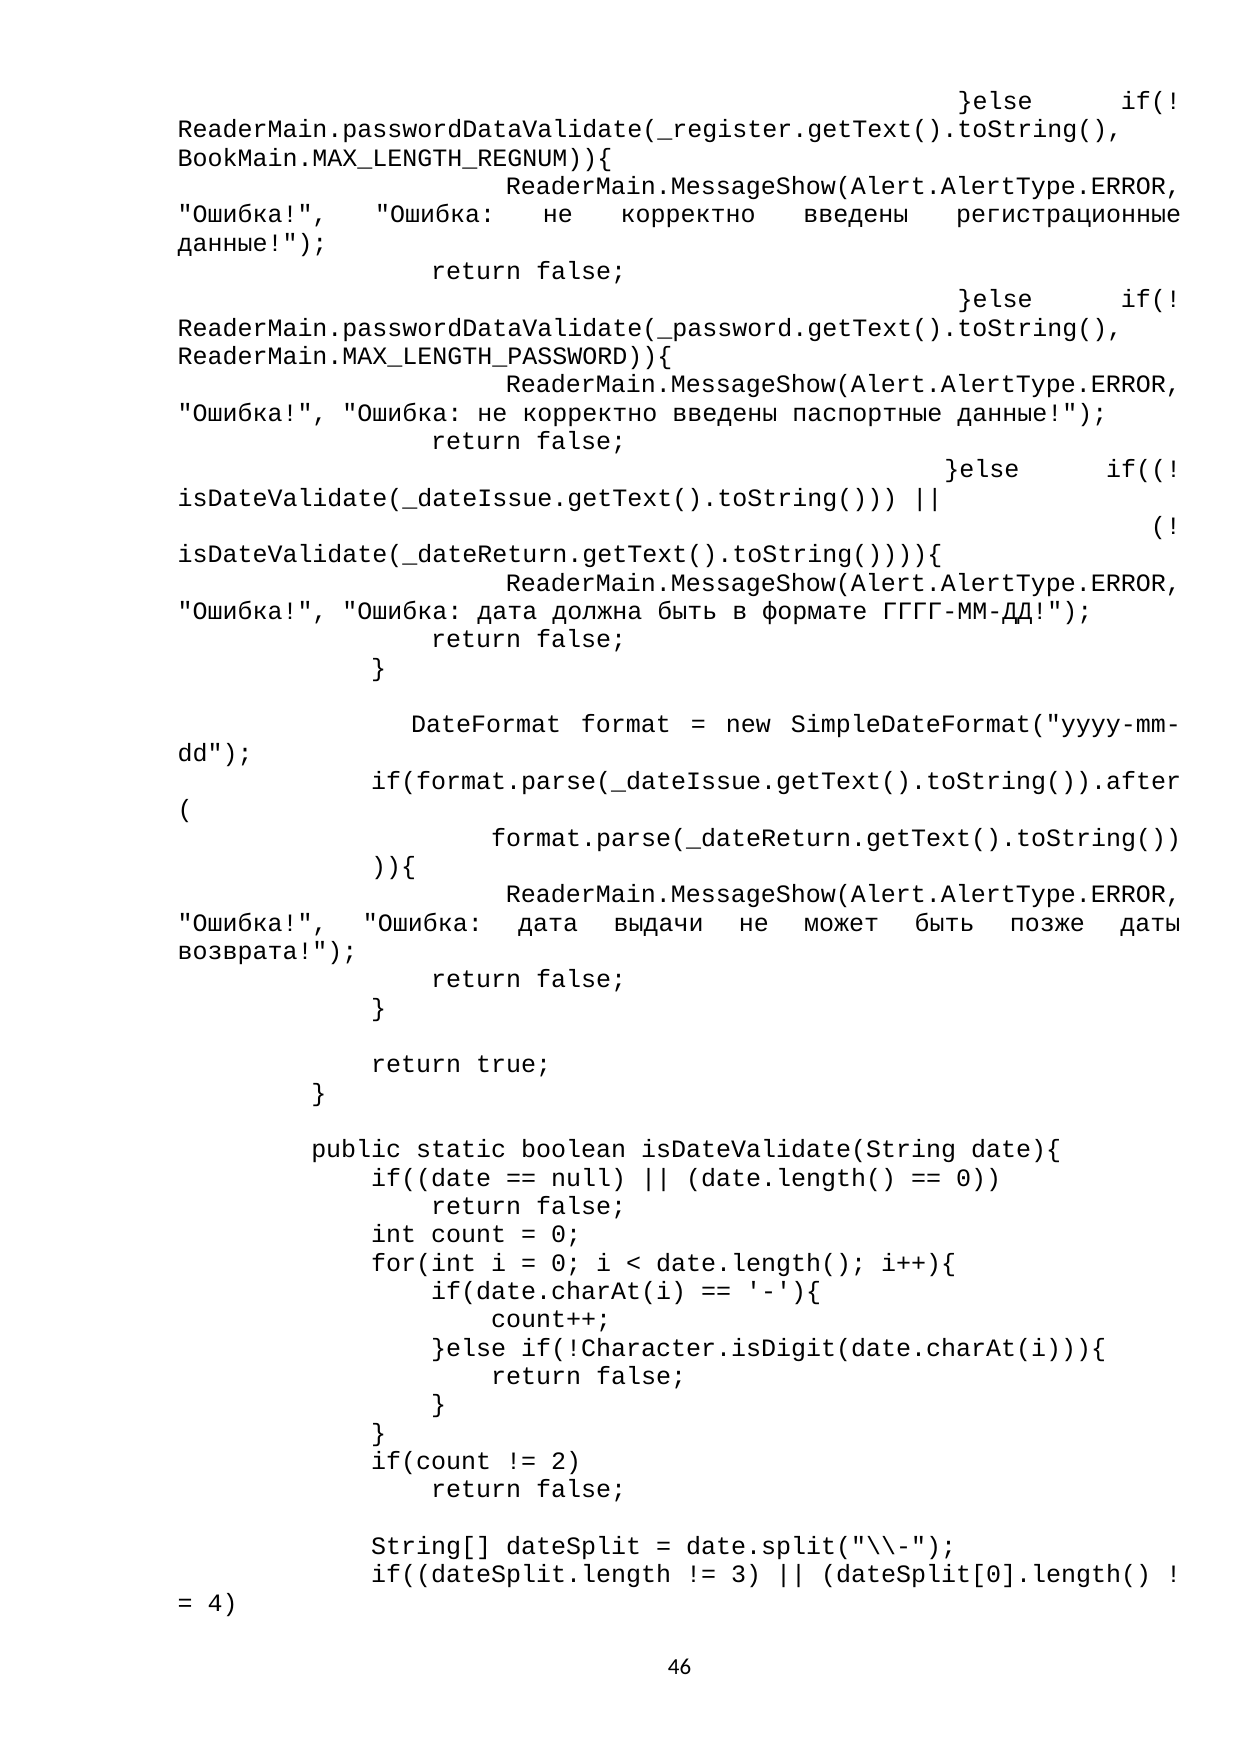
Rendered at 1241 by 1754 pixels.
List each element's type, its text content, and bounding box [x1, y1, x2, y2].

text return false; [177, 627, 1181, 655]
text return true; [177, 1052, 1181, 1080]
text (!isDateValidate(_dateReturn.getText().toString()))){ [177, 514, 1181, 570]
text return false; [177, 1364, 1181, 1392]
text if((date == null) || (date.length() == 0)) [177, 1165, 1181, 1194]
text if((dateSplit.length != 3) || (dateSplit[0].length() != 4) [177, 1562, 1181, 1619]
text return false; [177, 429, 1181, 457]
text return false; [177, 1477, 1181, 1505]
text ReaderMain.MessageShow(Alert.AlertType.ERROR, "Ошибка!", "Ошибка: дата выдачи не может быть позже даты возврата!"); [177, 882, 1181, 967]
text }else if(!Character.isDigit(date.charAt(i))){ [177, 1335, 1181, 1364]
text public static boolean isDateValidate(String date){ [177, 1137, 1181, 1165]
text } [177, 1392, 1181, 1420]
text } [177, 1420, 1181, 1449]
text int count = 0; [177, 1222, 1181, 1250]
text } [177, 995, 1181, 1024]
text return false; [177, 967, 1181, 995]
text if(format.parse(_dateIssue.getText().toString()).after( [177, 769, 1181, 825]
text String[] dateSplit = date.split("\\-"); [177, 1534, 1181, 1562]
text if(count != 2) [177, 1449, 1181, 1477]
text } [177, 1080, 1181, 1109]
text } [177, 655, 1181, 684]
text }else if(!ReaderMain.passwordDataValidate(_register.getText().toString(), BookMain.MAX_LENGTH_REGNUM)){ [177, 89, 1181, 174]
text format.parse(_dateReturn.getText().toString()) [177, 825, 1181, 854]
text return false; [177, 259, 1181, 287]
text )){ [177, 854, 1181, 882]
text for(int i = 0; i < date.length(); i++){ [177, 1250, 1181, 1279]
text ReaderMain.MessageShow(Alert.AlertType.ERROR, "Ошибка!", "Ошибка: не корректно введены паспортные данные!"); [177, 372, 1181, 429]
text if(date.charAt(i) == '-'){ [177, 1279, 1181, 1307]
text count++; [177, 1307, 1181, 1335]
text DateFormat format = new SimpleDateFormat("yyyy-mm-dd"); [177, 712, 1181, 769]
text ReaderMain.MessageShow(Alert.AlertType.ERROR, "Ошибка!", "Ошибка: не корректно введены регистрационные данные!"); [177, 174, 1181, 259]
text ReaderMain.MessageShow(Alert.AlertType.ERROR, "Ошибка!", "Ошибка: дата должна быть в формате ГГГГ-ММ-ДД!"); [177, 570, 1181, 627]
text return false; [177, 1194, 1181, 1222]
text }else if(!ReaderMain.passwordDataValidate(_password.getText().toString(), ReaderMain.MAX_LENGTH_PASSWORD)){ [177, 287, 1181, 372]
text }else if((!isDateValidate(_dateIssue.getText().toString())) || [177, 457, 1181, 514]
